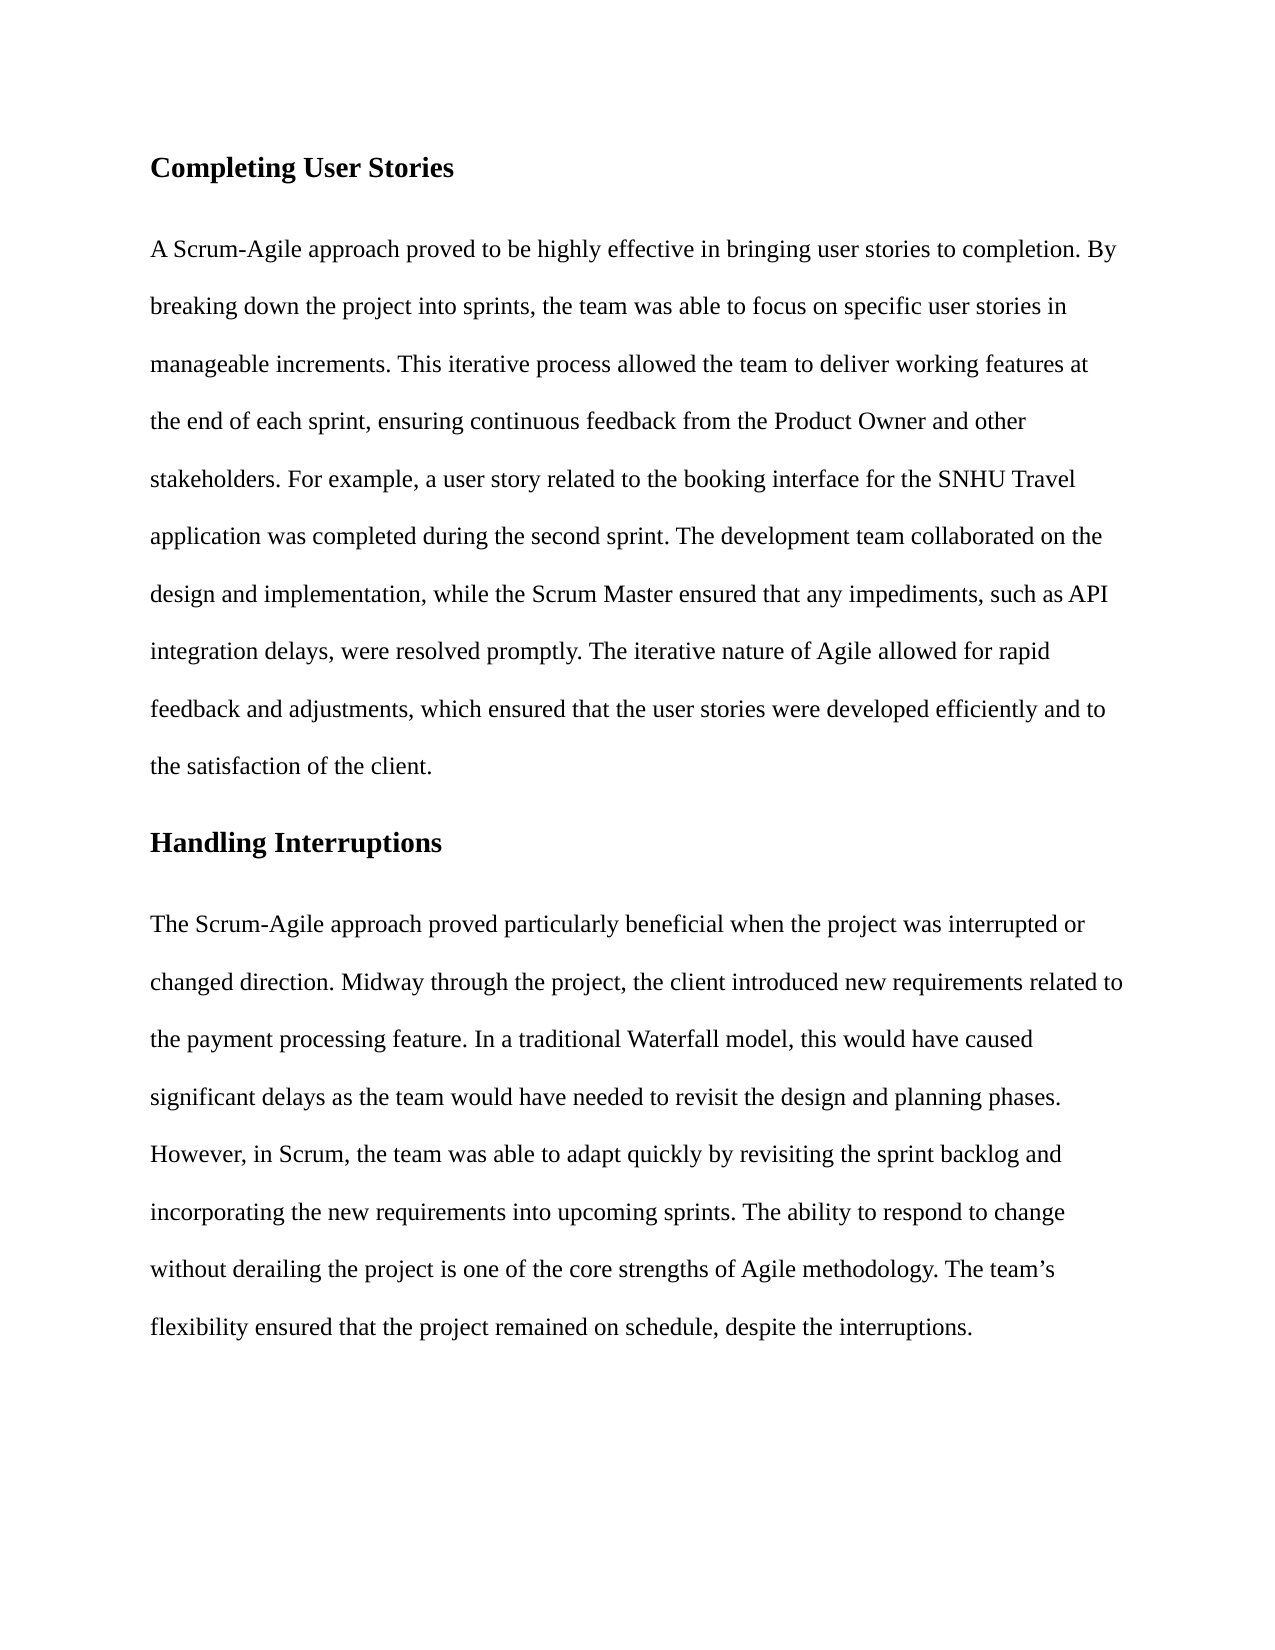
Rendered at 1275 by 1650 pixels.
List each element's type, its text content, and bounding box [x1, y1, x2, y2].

text Handling Interruptions [150, 825, 1125, 859]
text A Scrum-Agile approach proved to be highly effective in bringing user stories to completion. By breaking down the project into sprints, the team was able to focus on specific user stories in manageable increments. This iterative process allowed the team to deliver working features at the end of each sprint, ensuring continuous feedback from the Product Owner and other stakeholders. For example, a user story related to the booking interface for the SNHU Travel application was completed during the second sprint. The development team collaborated on the design and implementation, while the Scrum Master ensured that any impediments, such as API integration delays, were resolved promptly. The iterative nature of Agile allowed for rapid feedback and adjustments, which ensured that the user stories were developed efficiently and to the satisfaction of the client. [150, 234, 1125, 780]
text The Scrum-Agile approach proved particularly beneficial when the project was interrupted or changed direction. Midway through the project, the client introduced new requirements related to the payment processing feature. In a traditional Waterfall model, this would have caused significant delays as the team would have needed to revisit the design and planning phases. However, in Scrum, the team was able to adapt quickly by revisiting the sprint backlog and incorporating the new requirements into upcoming sprints. The ability to respond to change without derailing the project is one of the core strengths of Agile methodology. The team’s flexibility ensured that the project remained on schedule, despite the interruptions. [150, 909, 1125, 1340]
text Completing User Stories [150, 150, 1125, 183]
